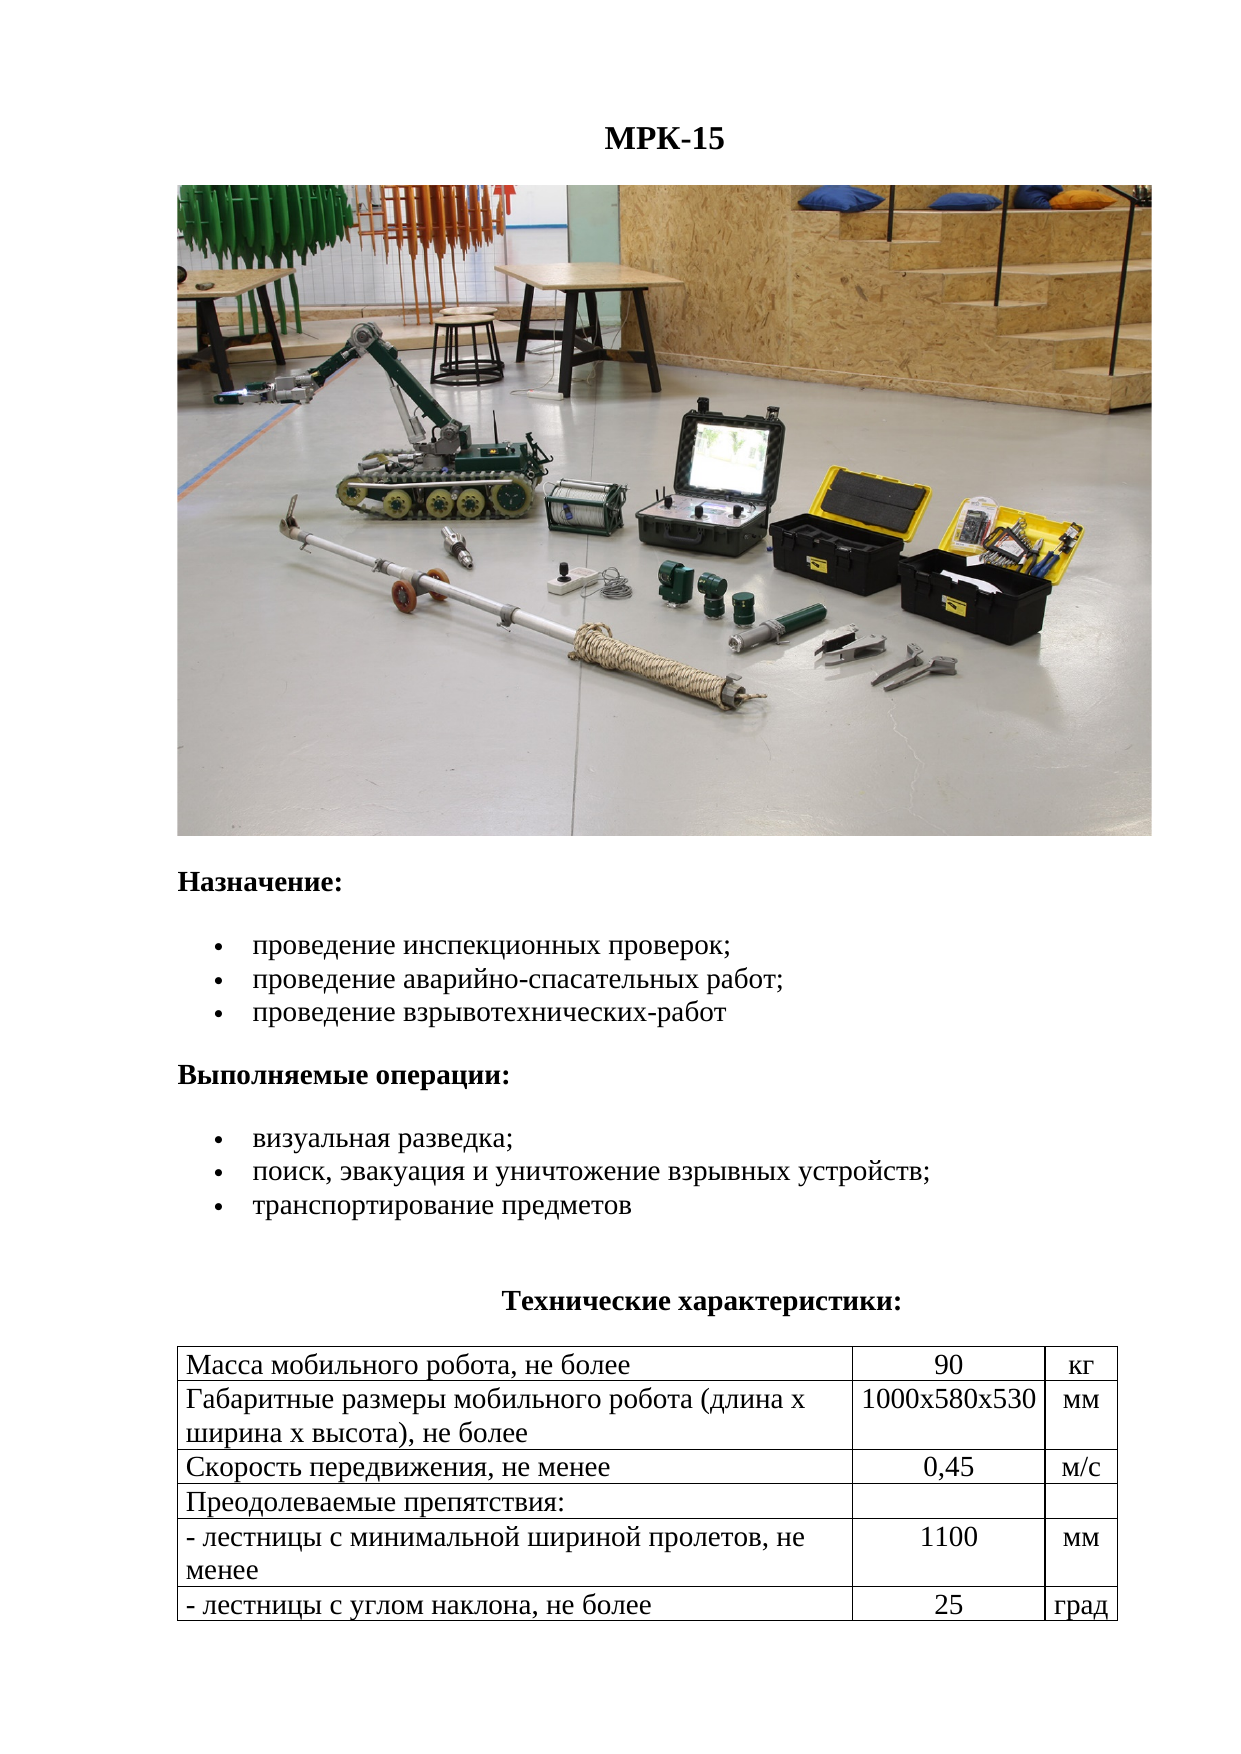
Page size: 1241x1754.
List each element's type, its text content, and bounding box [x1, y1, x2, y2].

table_cell мм [1046, 1381, 1117, 1448]
table_cell мм [1046, 1519, 1117, 1586]
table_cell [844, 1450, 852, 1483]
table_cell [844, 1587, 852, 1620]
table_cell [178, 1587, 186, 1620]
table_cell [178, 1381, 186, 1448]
list Технические характеристики: [252, 1283, 1152, 1317]
table_cell [1046, 1484, 1053, 1518]
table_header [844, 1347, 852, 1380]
list проведение аварийно-спасательных работ; [215, 961, 1152, 994]
text МРК-15 [177, 118, 1152, 156]
table_cell 1000х580х530 [853, 1381, 1044, 1448]
table_cell [853, 1484, 860, 1518]
text Назначение: [177, 864, 1152, 898]
list проведение инспекционных проверок; [215, 927, 1152, 961]
table_cell 1100 [853, 1519, 1044, 1586]
list поиск, эвакуация и уничтожение взрывных устройств; [215, 1153, 1152, 1187]
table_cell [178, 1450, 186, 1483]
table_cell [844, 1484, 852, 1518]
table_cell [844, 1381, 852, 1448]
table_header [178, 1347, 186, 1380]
list проведение взрывотехнических-работ [215, 994, 1152, 1028]
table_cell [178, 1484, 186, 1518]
list визуальная разведка; [215, 1120, 1152, 1153]
table_cell [1037, 1484, 1044, 1518]
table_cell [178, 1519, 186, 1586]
table_cell [1109, 1484, 1117, 1518]
list транспортирование предметов [215, 1187, 1152, 1220]
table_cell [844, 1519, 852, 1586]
text Выполняемые операции: [177, 1057, 1152, 1091]
picture [177, 185, 1152, 836]
